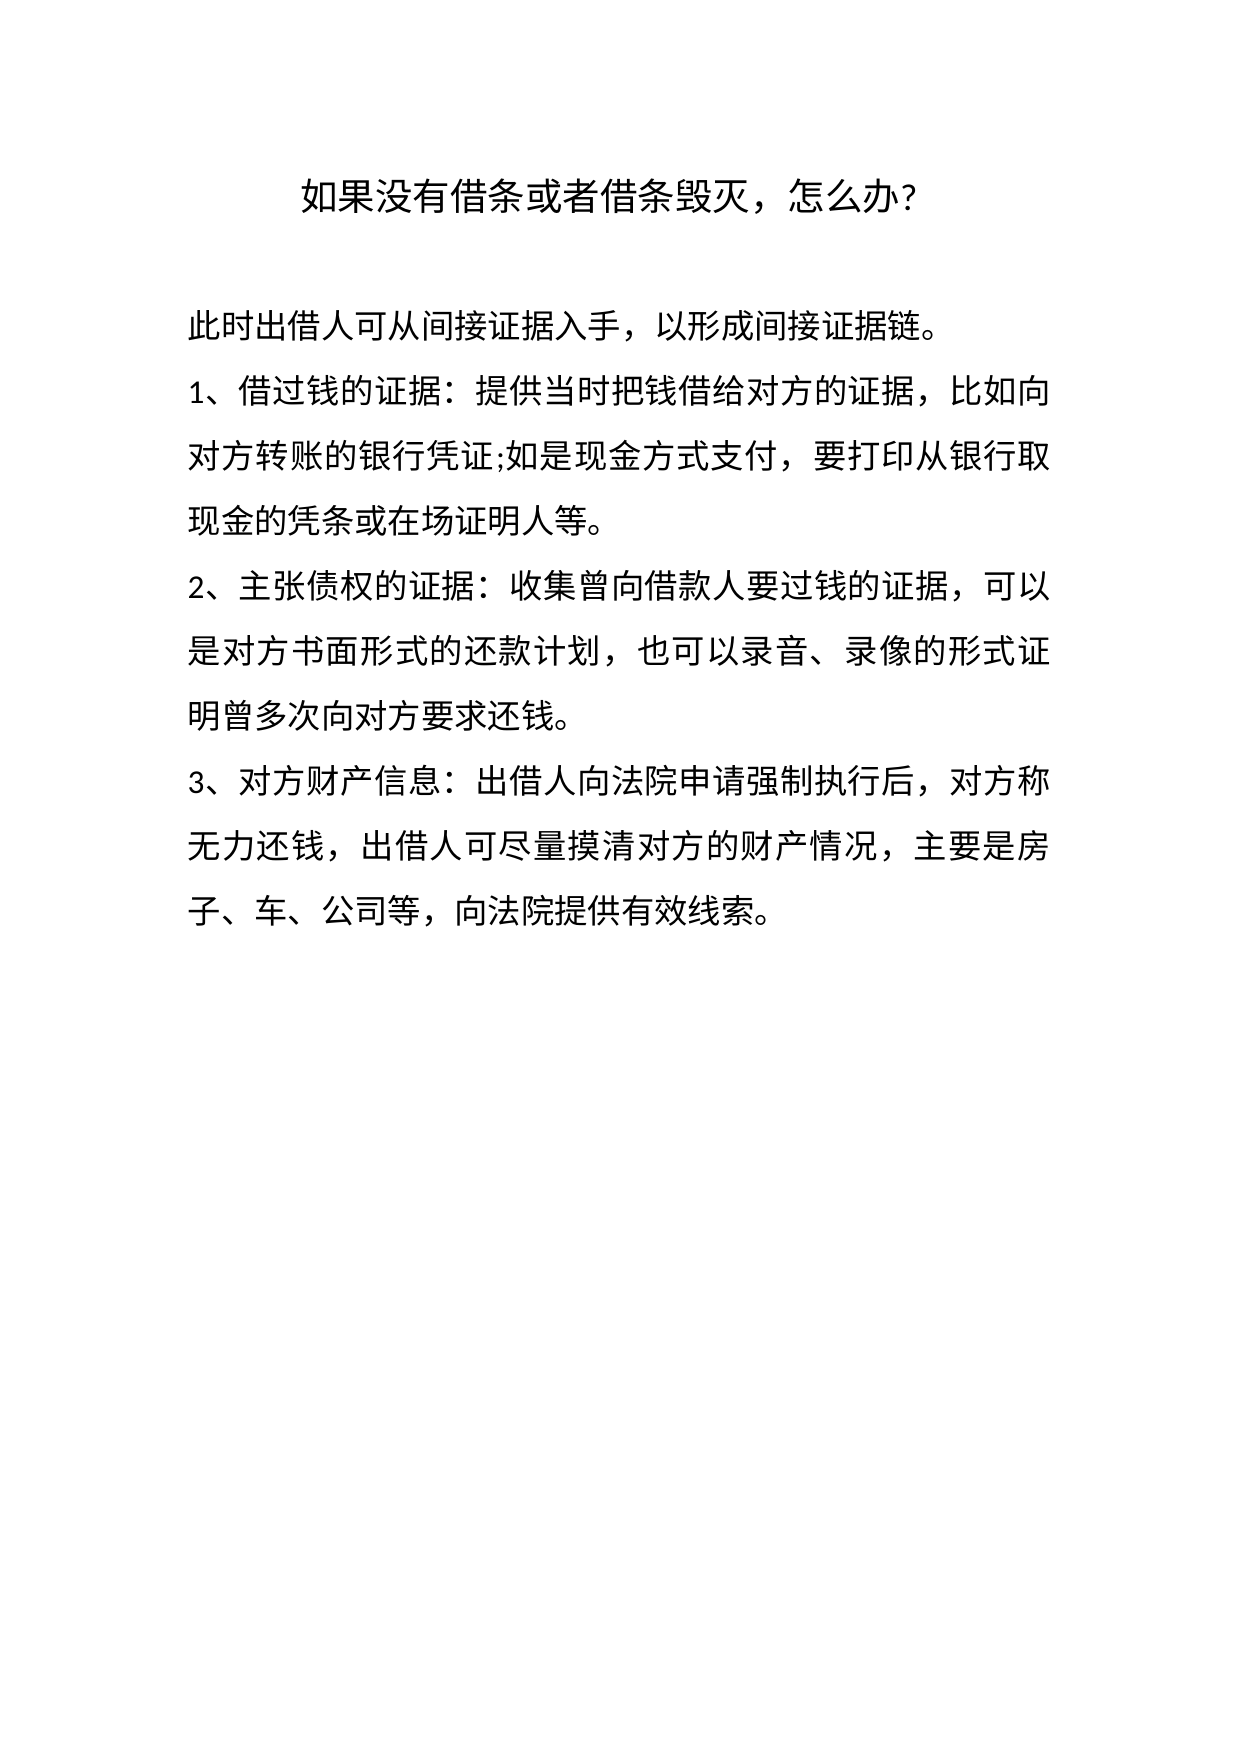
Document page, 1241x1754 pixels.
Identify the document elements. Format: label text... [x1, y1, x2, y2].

text 1、借过钱的证据：提供当时把钱借给对方的证据，比如向对方转账的银行凭证;如是现金方式支付，要打印从银行取现金的凭条或在场证明人等。 [187, 357, 1053, 552]
text 3、对方财产信息：出借人向法院申请强制执行后，对方称无力还钱，出借人可尽量摸清对方的财产情况，主要是房子、车、公司等，向法院提供有效线索。 [187, 747, 1053, 942]
text 2、主张债权的证据：收集曾向借款人要过钱的证据，可以是对方书面形式的还款计划，也可以录音、录像的形式证明曾多次向对方要求还钱。 [187, 552, 1053, 747]
text 如果没有借条或者借条毁灭，怎么办? [187, 162, 1053, 227]
text 此时出借人可从间接证据入手，以形成间接证据链。 [187, 292, 1053, 357]
